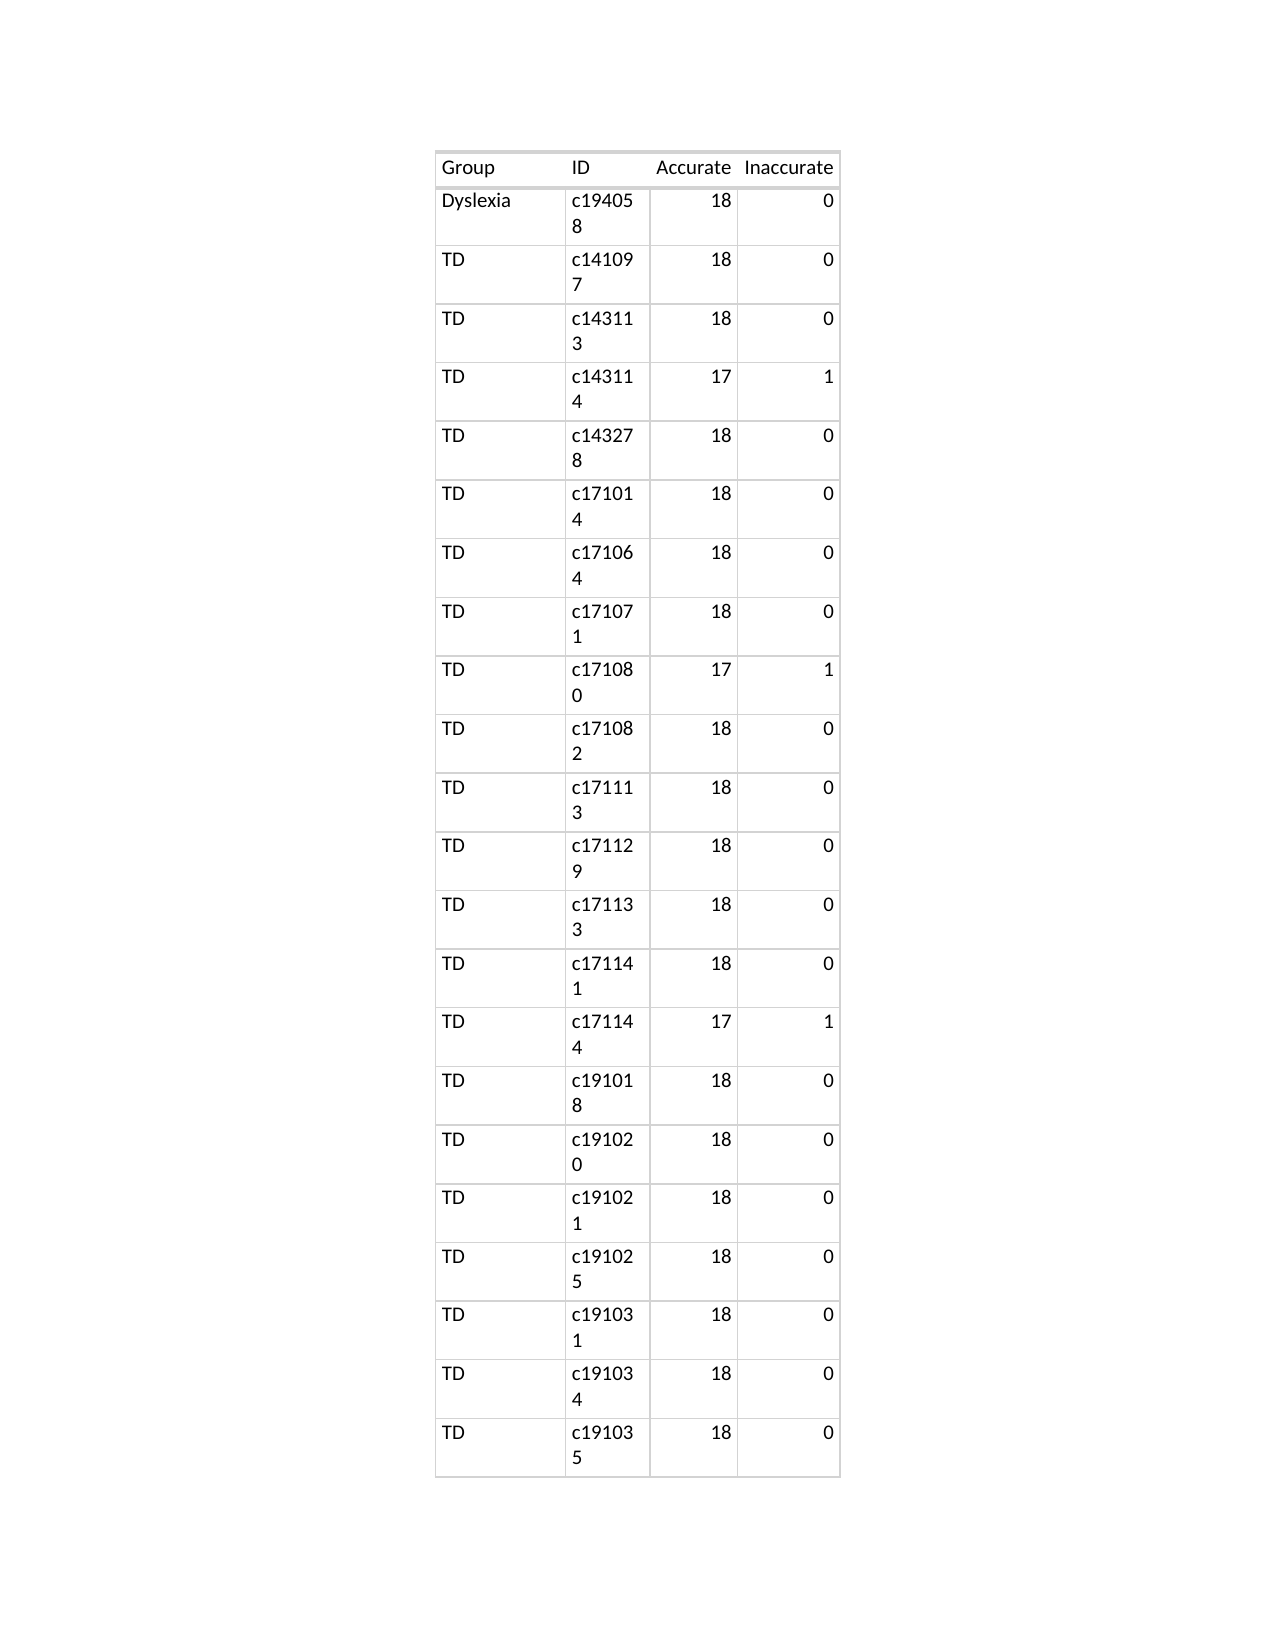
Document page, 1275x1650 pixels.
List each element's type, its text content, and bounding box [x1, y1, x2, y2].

table_cell c191035 [566, 1419, 649, 1476]
table_cell c191025 [566, 1243, 649, 1300]
table_cell 0 [738, 1243, 839, 1300]
table_cell c141097 [566, 246, 649, 303]
table_cell 0 [738, 774, 839, 831]
table_cell c171129 [566, 833, 649, 889]
table_cell 0 [738, 305, 839, 362]
table_cell 18 [651, 891, 737, 948]
table_header Group [436, 154, 565, 186]
table_cell 0 [738, 422, 839, 479]
table_cell c171071 [566, 598, 649, 655]
table_cell TD [436, 715, 565, 772]
table_cell 18 [651, 305, 737, 362]
table_cell 18 [651, 190, 737, 244]
table_cell c171144 [566, 1008, 649, 1066]
table_cell 0 [738, 246, 839, 303]
table_cell 18 [651, 1067, 737, 1124]
table_cell 0 [738, 481, 839, 538]
table_cell 0 [738, 1185, 839, 1241]
table_cell 0 [738, 1067, 839, 1124]
table_cell 0 [738, 190, 839, 244]
table_cell c171064 [566, 539, 649, 596]
table_cell TD [436, 539, 565, 596]
table_cell c171113 [566, 774, 649, 831]
table_cell 18 [651, 246, 737, 303]
table_cell 18 [651, 950, 737, 1007]
table_cell 18 [651, 1419, 737, 1476]
table_cell TD [436, 1419, 565, 1476]
table_cell 18 [651, 1126, 737, 1183]
table_cell 0 [738, 1302, 839, 1359]
table_cell c191021 [566, 1185, 649, 1241]
table_cell TD [436, 422, 565, 479]
table_cell c171133 [566, 891, 649, 948]
table_cell TD [436, 657, 565, 714]
table_cell TD [436, 1243, 565, 1300]
table_header Inaccurate [738, 154, 839, 186]
table_cell TD [436, 950, 565, 1007]
table_cell 0 [738, 715, 839, 772]
table_cell TD [436, 1185, 565, 1241]
table_cell TD [436, 1008, 565, 1066]
table_cell TD [436, 1360, 565, 1417]
table_cell 18 [651, 1185, 737, 1241]
table_cell TD [436, 246, 565, 303]
table_cell c171082 [566, 715, 649, 772]
table_cell 0 [738, 950, 839, 1007]
table_cell c171141 [566, 950, 649, 1007]
table_cell TD [436, 774, 565, 831]
table_cell 0 [738, 891, 839, 948]
table_cell 1 [738, 363, 839, 420]
table_header Accurate [650, 154, 738, 186]
table_cell TD [436, 1067, 565, 1124]
table_cell 0 [738, 1360, 839, 1417]
table_cell TD [436, 305, 565, 362]
table_cell c143113 [566, 305, 649, 362]
table_cell c191018 [566, 1067, 649, 1124]
table_cell 18 [651, 1360, 737, 1417]
table_cell 17 [651, 363, 737, 420]
table_cell 18 [651, 1243, 737, 1300]
table_cell 0 [738, 1126, 839, 1183]
table_header ID [565, 154, 650, 186]
table_cell 0 [738, 539, 839, 596]
table_cell c191020 [566, 1126, 649, 1183]
table_cell 18 [651, 1302, 737, 1359]
table_cell 18 [651, 422, 737, 479]
table_cell 18 [651, 774, 737, 831]
table_cell 18 [651, 833, 737, 889]
table_cell TD [436, 598, 565, 655]
table_cell Dyslexia [436, 190, 565, 244]
table_cell TD [436, 1126, 565, 1183]
table_cell c194058 [566, 190, 649, 244]
table_cell 18 [651, 598, 737, 655]
table_cell 1 [738, 657, 839, 714]
table_cell 0 [738, 598, 839, 655]
table_cell c143114 [566, 363, 649, 420]
table_cell 17 [651, 657, 737, 714]
table_cell c171080 [566, 657, 649, 714]
table_cell c143278 [566, 422, 649, 479]
table_cell 18 [651, 539, 737, 596]
table_cell 0 [738, 1419, 839, 1476]
table_cell 0 [738, 833, 839, 889]
table_cell TD [436, 891, 565, 948]
table_cell TD [436, 1302, 565, 1359]
table_cell 18 [651, 481, 737, 538]
table_cell TD [436, 481, 565, 538]
table_cell c191034 [566, 1360, 649, 1417]
table_cell 1 [738, 1008, 839, 1066]
table_cell 18 [651, 715, 737, 772]
table_cell TD [436, 363, 565, 420]
table_cell c191031 [566, 1302, 649, 1359]
table_cell 17 [651, 1008, 737, 1066]
table_cell c171014 [566, 481, 649, 538]
table_cell TD [436, 833, 565, 889]
